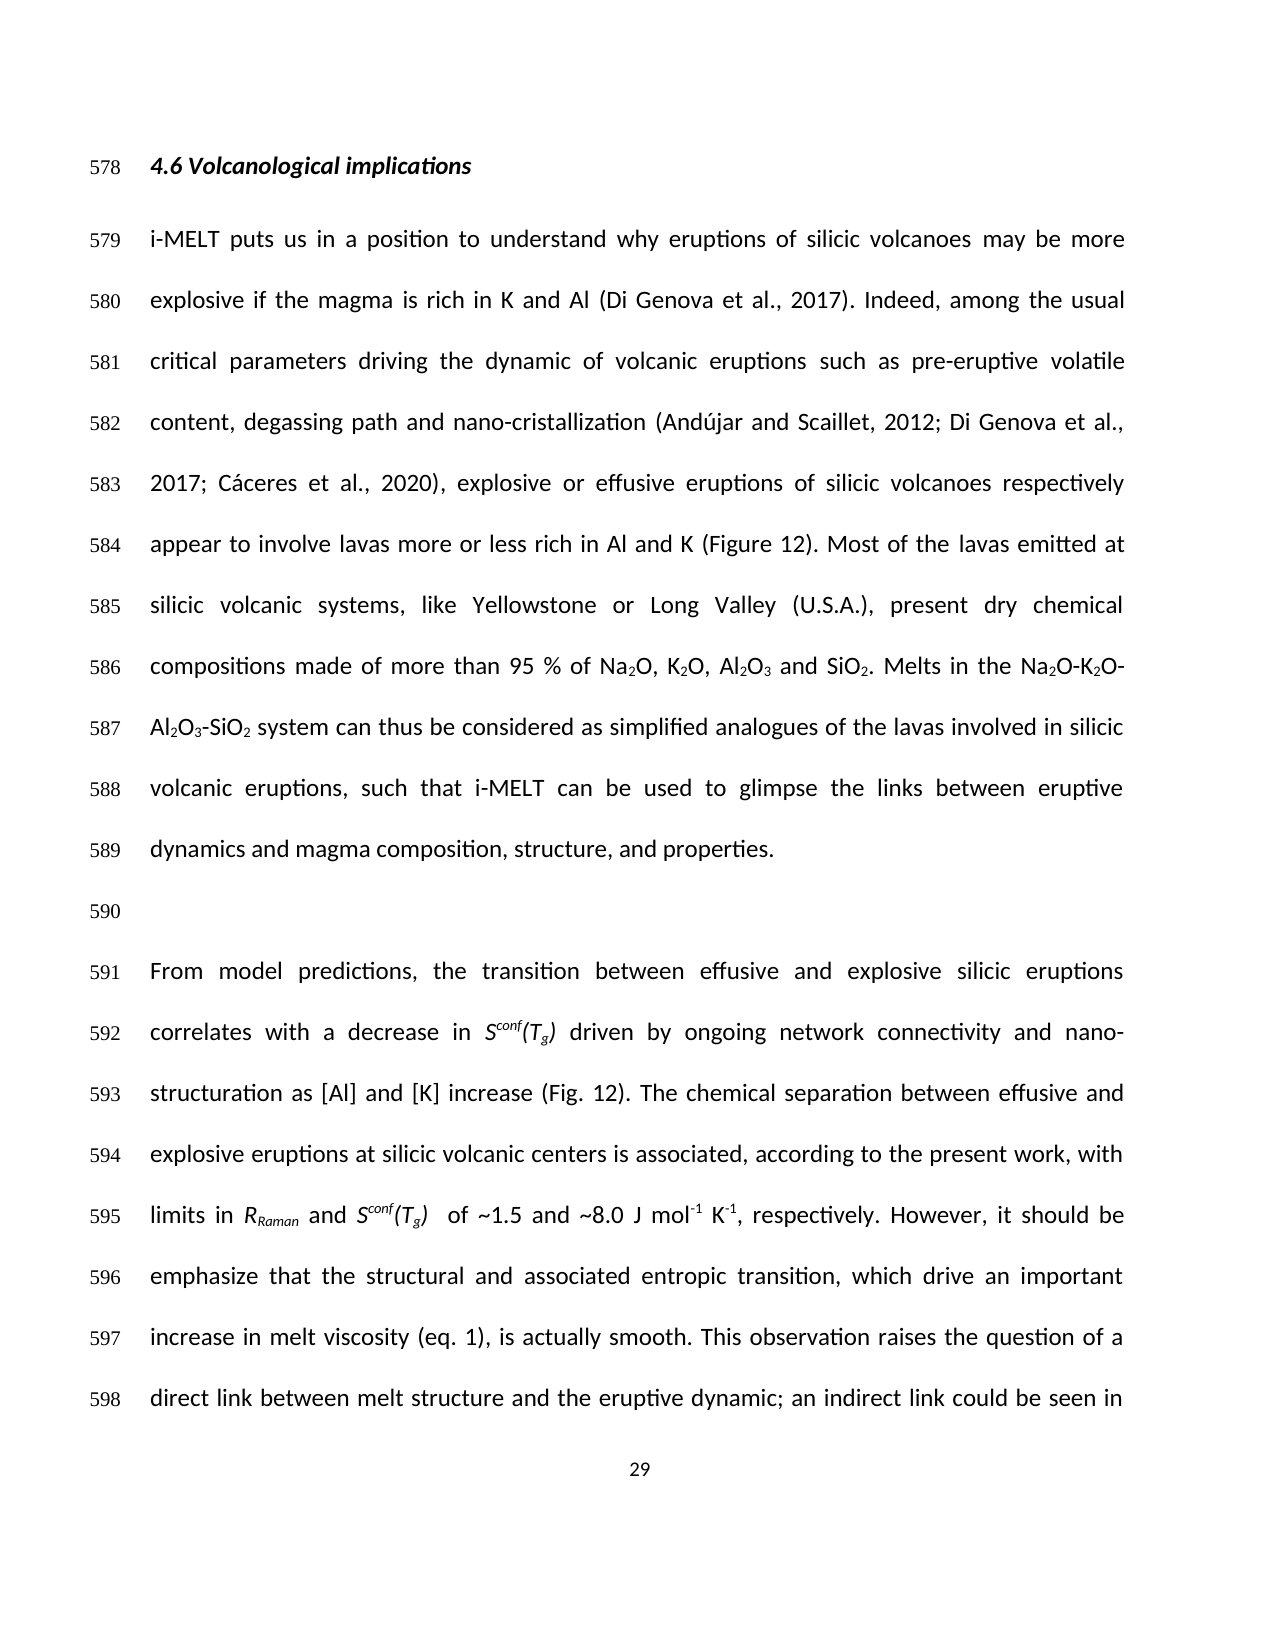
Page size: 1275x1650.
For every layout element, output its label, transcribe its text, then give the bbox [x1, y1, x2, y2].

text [150, 955, 1125, 1413]
text i-MELT puts us in a position to understand why eruptions of silicic volcanoes may be more explosive if the magma is rich in K and Al (Di Genova et al., 2017). Indeed, among the usual critical parameters driving the dynamic of volcanic eruptions such as pre-eruptive volatile content, degassing path and nano-cristallization (Andújar and Scaillet, 2012; Di Genova et al., 2017; Cáceres et al., 2020), explosive or effusive eruptions of silicic volcanoes respectively appear to involve lavas more or less rich in Al and K (Figure 12). Most of the lavas emitted at silicic volcanic systems, like Yellowstone or Long Valley (U.S.A.), present dry chemical compositions made of more than 95 % of Na2O, K2O, Al2O3 and SiO2. Melts in the Na2O-K2O-Al2O3-SiO2 system can thus be considered as simplified analogues of the lavas involved in silicic volcanic eruptions, such that i-MELT can be used to glimpse the links between eruptive dynamics and magma composition, structure, and properties. [150, 223, 1125, 864]
text 4.6 Volcanological implications [150, 150, 1125, 181]
